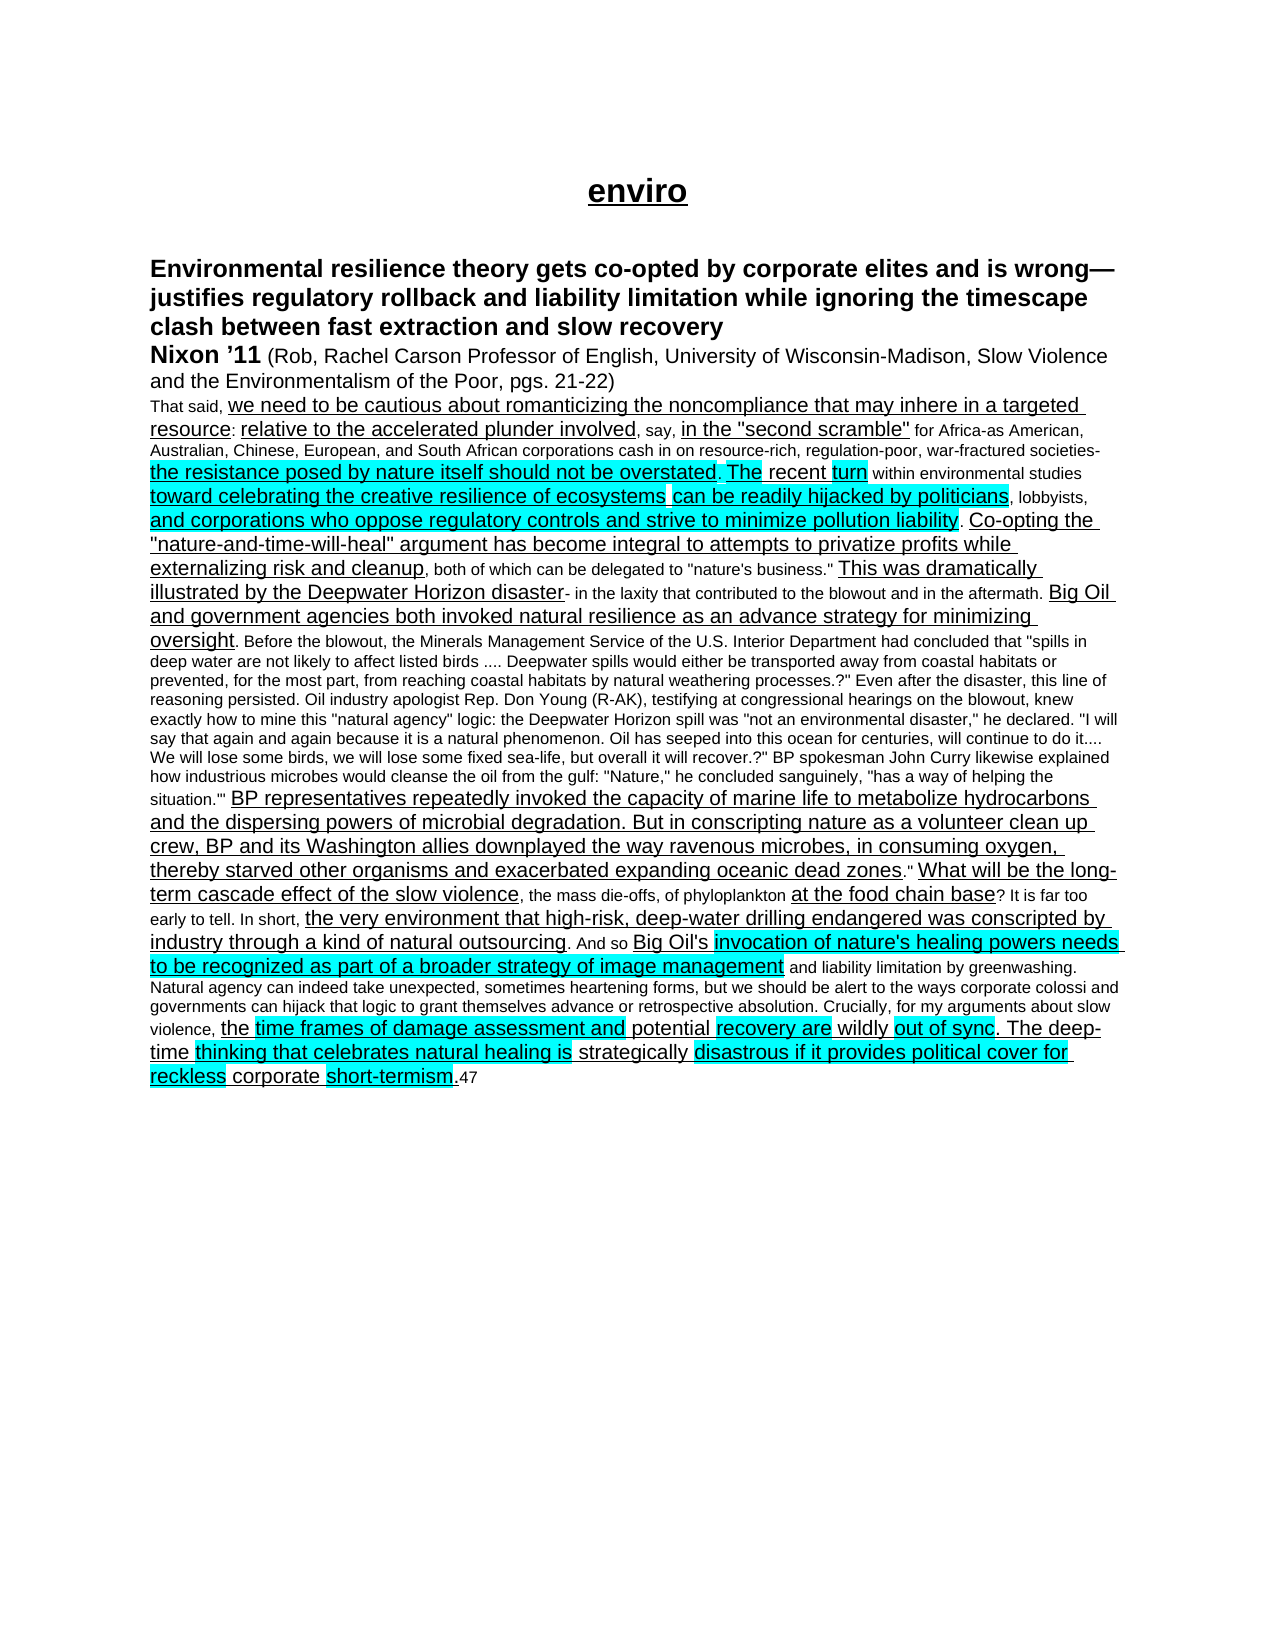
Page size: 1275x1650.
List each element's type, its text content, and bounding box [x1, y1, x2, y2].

subtitle Environmental resilience theory gets co-opted by corporate elites and is wrong—justifies regulatory rollback and liability limitation while ignoring the timescape clash between fast extraction and slow recovery [150, 254, 1125, 340]
subtitle enviro [150, 171, 1125, 209]
text That said, we need to be cautious about romanticizing the noncompliance that may inhere in a targeted resource: relative to the accelerated plunder involved, say, in the "second scramble" for Africa-as American, Australian, Chinese, European, and South African corporations cash in on resource-rich, regulation-poor, war-fractured societies-the resistance posed by nature itself should not be overstated. The recent turn within environmental studies toward celebrating the creative resilience of ecosystems can be readily hijacked by politicians, lobbyists, and corporations who oppose regulatory controls and strive to minimize pollution liability. Co-opting the "nature-and-time-will-heal" argument has become integral to attempts to privatize profits while externalizing risk and cleanup, both of which can be delegated to "nature's business." This was dramatically illustrated by the Deepwater Horizon disaster- in the laxity that contributed to the blowout and in the aftermath. Big Oil and government agencies both invoked natural resilience as an advance strategy for minimizing oversight. Before the blowout, the Minerals Management Service of the U.S. Interior Department had concluded that "spills in deep water are not likely to affect listed birds .... Deepwater spills would either be transported away from coastal habitats or prevented, for the most part, from reaching coastal habitats by natural weathering processes.?" Even after the disaster, this line of reasoning persisted. Oil industry apologist Rep. Don Young (R-AK), testifying at congressional hearings on the blowout, knew exactly how to mine this "natural agency" logic: the Deepwater Horizon spill was "not an environmental disaster," he declared. "I will say that again and again because it is a natural phenomenon. Oil has seeped into this ocean for centuries, will continue to do it.... We will lose some birds, we will lose some fixed sea-life, but overall it will recover.?" BP spokesman John Curry likewise explained how industrious microbes would cleanse the oil from the gulf: "Nature," he concluded sanguinely, "has a way of helping the situation.'" BP representatives repeatedly invoked the capacity of marine life to metabolize hydrocarbons and the dispersing powers of microbial degradation. But in conscripting nature as a volunteer clean up crew, BP and its Washington allies downplayed the way ravenous microbes, in consuming oxygen, thereby starved other organisms and exacerbated expanding oceanic dead zones." What will be the long-term cascade effect of the slow violence, the mass die-offs, of phyloplankton at the food chain base? It is far too early to tell. In short, the very environment that high-risk, deep-water drilling endangered was conscripted by industry through a kind of natural outsourcing. And so Big Oil's invocation of nature's healing powers needs to be recognized as part of a broader strategy of image management and liability limitation by greenwashing. Natural agency can indeed take unexpected, sometimes heartening forms, but we should be alert to the ways corporate colossi and governments can hijack that logic to grant themselves advance or retrospective absolution. Crucially, for my arguments about slow violence, the time frames of damage assessment and potential recovery are wildly out of sync. The deep-time thinking that celebrates natural healing is strategically disastrous if it provides political cover for reckless corporate short-termism.47 [150, 393, 1125, 954]
text Nixon ’11 (Rob, Rachel Carson Professor of English, University of Wisconsin-Madison, Slow Violence and the Environmentalism of the Poor, pgs. 21-22) [150, 340, 1125, 393]
